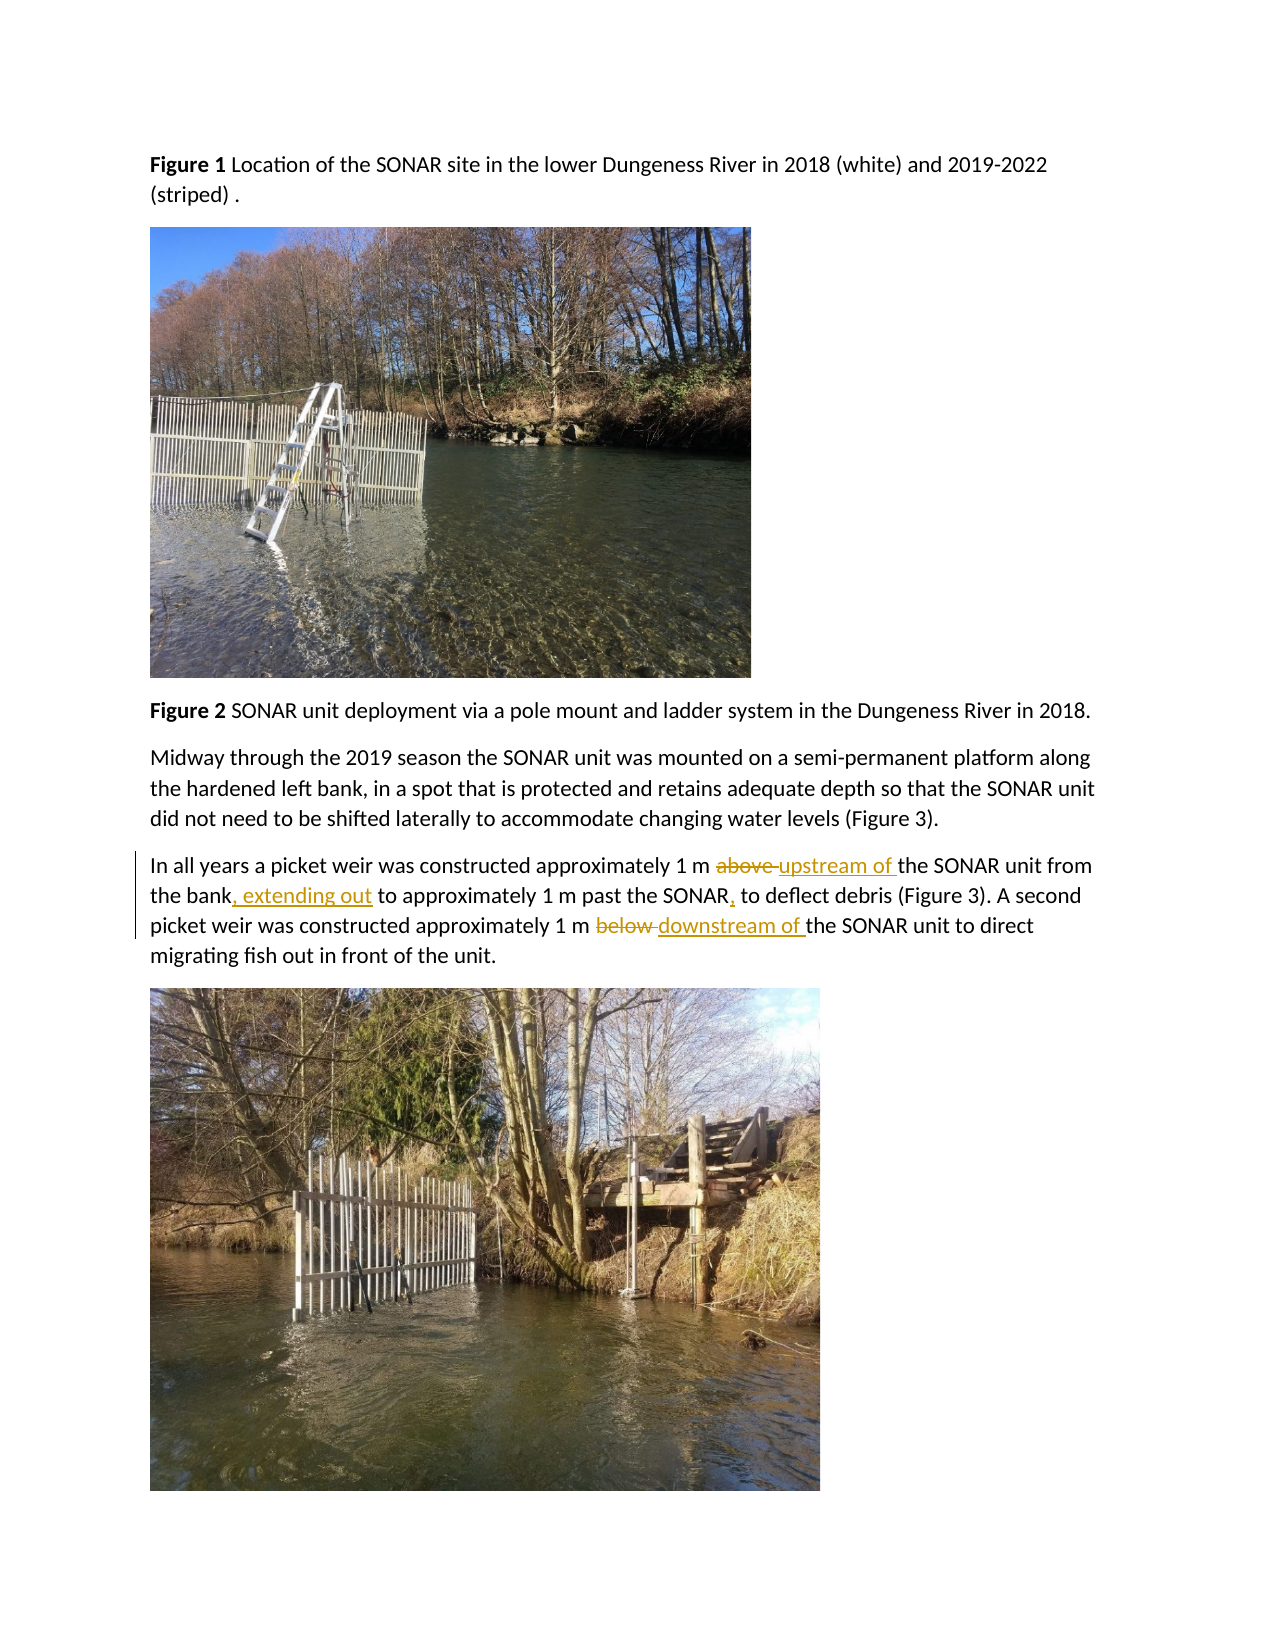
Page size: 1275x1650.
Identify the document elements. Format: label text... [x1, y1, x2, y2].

text Figure 1 Location of the SONAR site in the lower Dungeness River in 2018 (white) and 2019-2022 (striped) . [150, 150, 1125, 208]
text Figure 2 SONAR unit deployment via a pole mount and ladder system in the Dungeness River in 2018. [150, 697, 1125, 725]
text Midway through the 2019 season the SONAR unit was mounted on a semi-permanent platform along the hardened left bank, in a spot that is protected and retains adequate depth so that the SONAR unit did not need to be shifted laterally to accommodate changing water levels (Figure 3). [150, 743, 1125, 832]
picture [150, 988, 821, 1491]
text In all years a picket weir was constructed approximately 1 m the SONAR unit from the bank to approximately 1 m past the SONAR to deflect debris (Figure 3). A second picket weir was constructed approximately 1 m the SONAR unit to direct migrating fish out in front of the unit. [150, 851, 1125, 969]
picture [150, 227, 752, 678]
